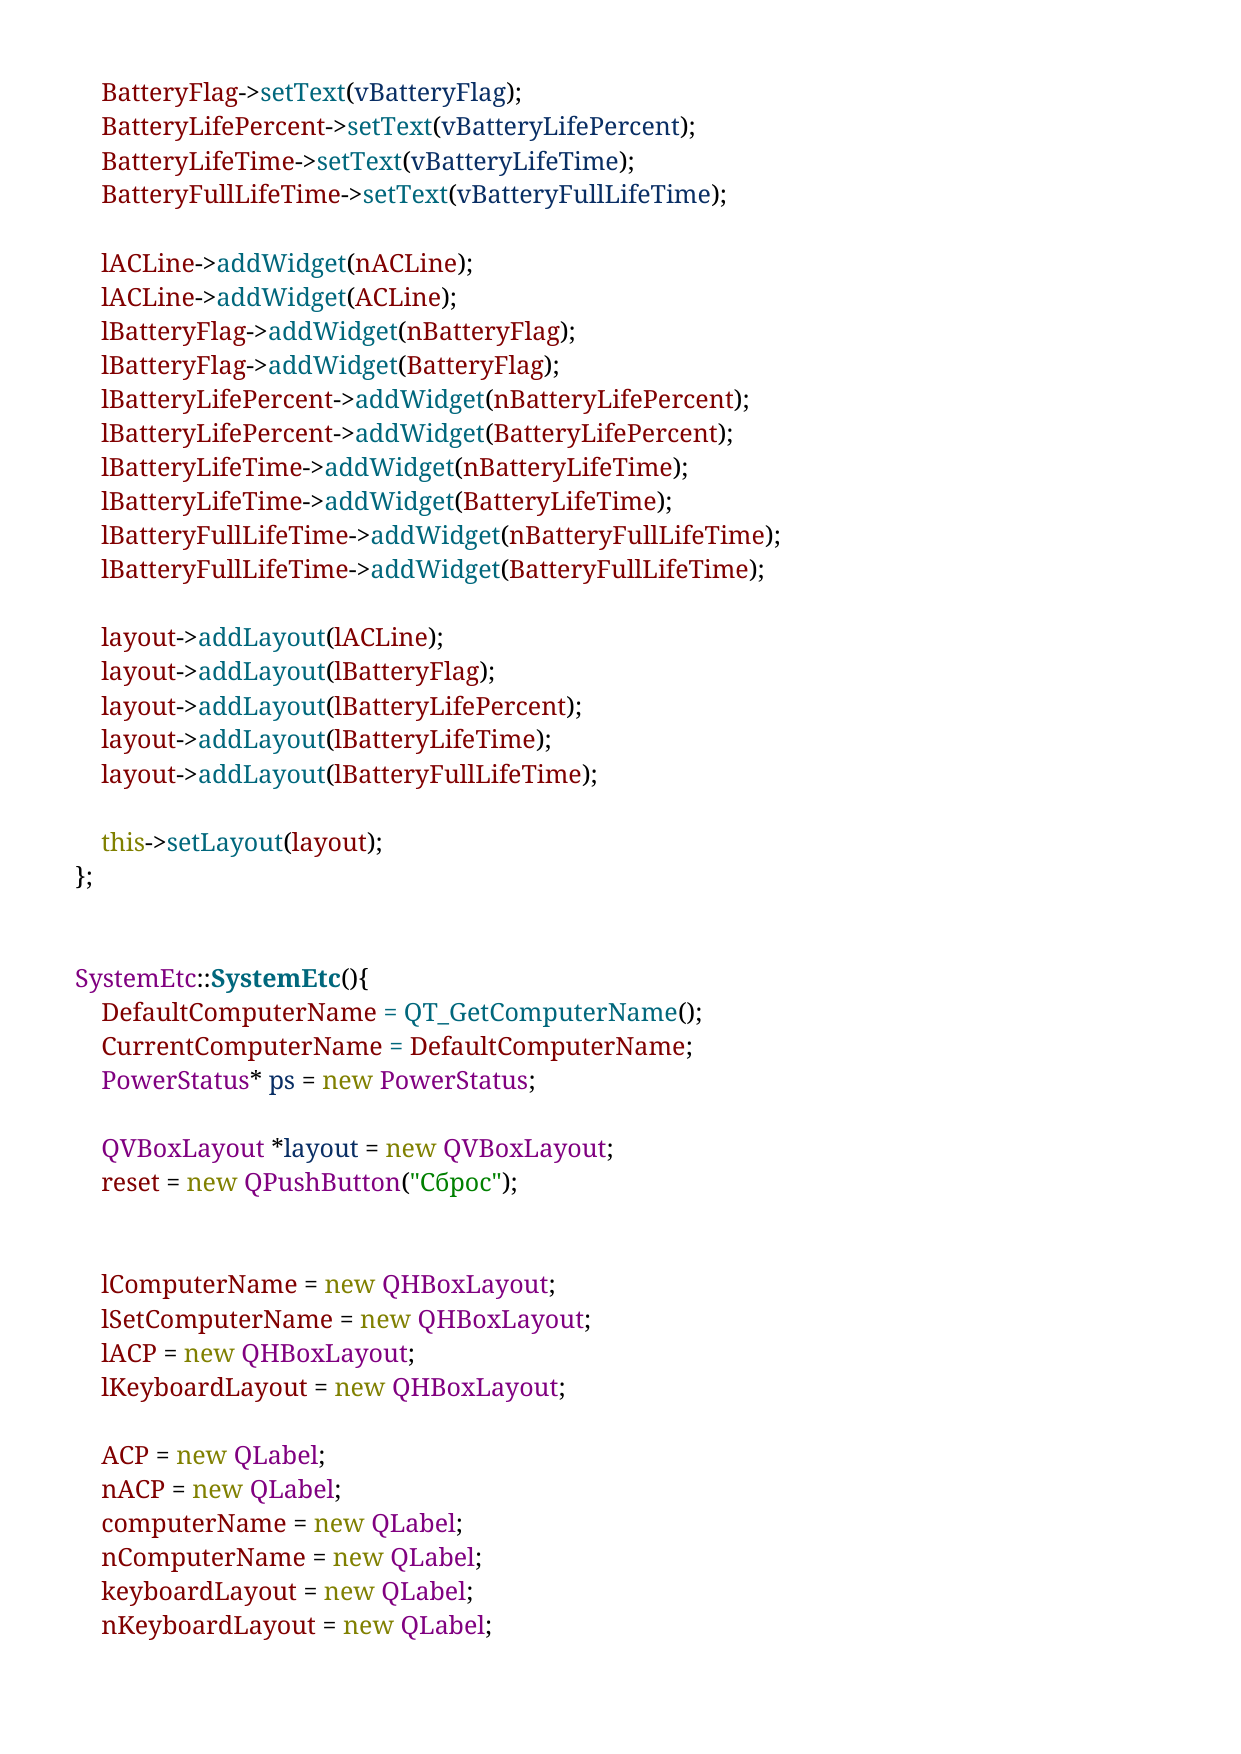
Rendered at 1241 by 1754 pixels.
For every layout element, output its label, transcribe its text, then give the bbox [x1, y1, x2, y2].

text lComputerName = new QHBoxLayout; [75, 1267, 1165, 1301]
text layout->addLayout(lBatteryLifePercent); [75, 688, 1165, 722]
text lBatteryLifePercent->addWidget(BatteryLifePercent); [75, 416, 1165, 450]
text computerName = new QLabel; [75, 1506, 1165, 1540]
text nKeyboardLayout = new QLabel; [75, 1608, 1165, 1642]
text lACP = new QHBoxLayout; [75, 1335, 1165, 1369]
text BatteryFullLifeTime->setText(vBatteryFullLifeTime); [75, 177, 1165, 211]
text reset = new QPushButton("Сброс"); [75, 1165, 1165, 1199]
text lBatteryLifeTime->addWidget(BatteryLifeTime); [75, 484, 1165, 518]
text lACLine->addWidget(nACLine); [75, 245, 1165, 279]
text lBatteryLifePercent->addWidget(nBatteryLifePercent); [75, 382, 1165, 416]
text ACP = new QLabel; [75, 1437, 1165, 1472]
text lBatteryFlag->addWidget(BatteryFlag); [75, 347, 1165, 382]
text BatteryLifeTime->setText(vBatteryLifeTime); [75, 143, 1165, 177]
text layout->addLayout(lACLine); [75, 620, 1165, 654]
text nACP = new QLabel; [75, 1472, 1165, 1506]
text nComputerName = new QLabel; [75, 1540, 1165, 1574]
text DefaultComputerName = QT_GetComputerName(); [75, 995, 1165, 1029]
text layout->addLayout(lBatteryFlag); [75, 654, 1165, 688]
text lBatteryFullLifeTime->addWidget(nBatteryFullLifeTime); [75, 518, 1165, 552]
text lKeyboardLayout = new QHBoxLayout; [75, 1369, 1165, 1403]
text BatteryFlag->setText(vBatteryFlag); [75, 75, 1165, 109]
text CurrentComputerName = DefaultComputerName; [75, 1029, 1165, 1063]
text QVBoxLayout *layout = new QVBoxLayout; [75, 1131, 1165, 1165]
text PowerStatus* ps = new PowerStatus; [75, 1063, 1165, 1097]
text lSetComputerName = new QHBoxLayout; [75, 1301, 1165, 1335]
text lBatteryFlag->addWidget(nBatteryFlag); [75, 313, 1165, 347]
text SystemEtc::SystemEtc(){ [75, 961, 1165, 995]
text this->setLayout(layout); [75, 824, 1165, 858]
text lBatteryLifeTime->addWidget(nBatteryLifeTime); [75, 450, 1165, 484]
text layout->addLayout(lBatteryFullLifeTime); [75, 756, 1165, 790]
text keyboardLayout = new QLabel; [75, 1574, 1165, 1608]
text lBatteryFullLifeTime->addWidget(BatteryFullLifeTime); [75, 552, 1165, 586]
text }; [75, 858, 1165, 892]
text BatteryLifePercent->setText(vBatteryLifePercent); [75, 109, 1165, 143]
text lACLine->addWidget(ACLine); [75, 279, 1165, 313]
text layout->addLayout(lBatteryLifeTime); [75, 722, 1165, 756]
